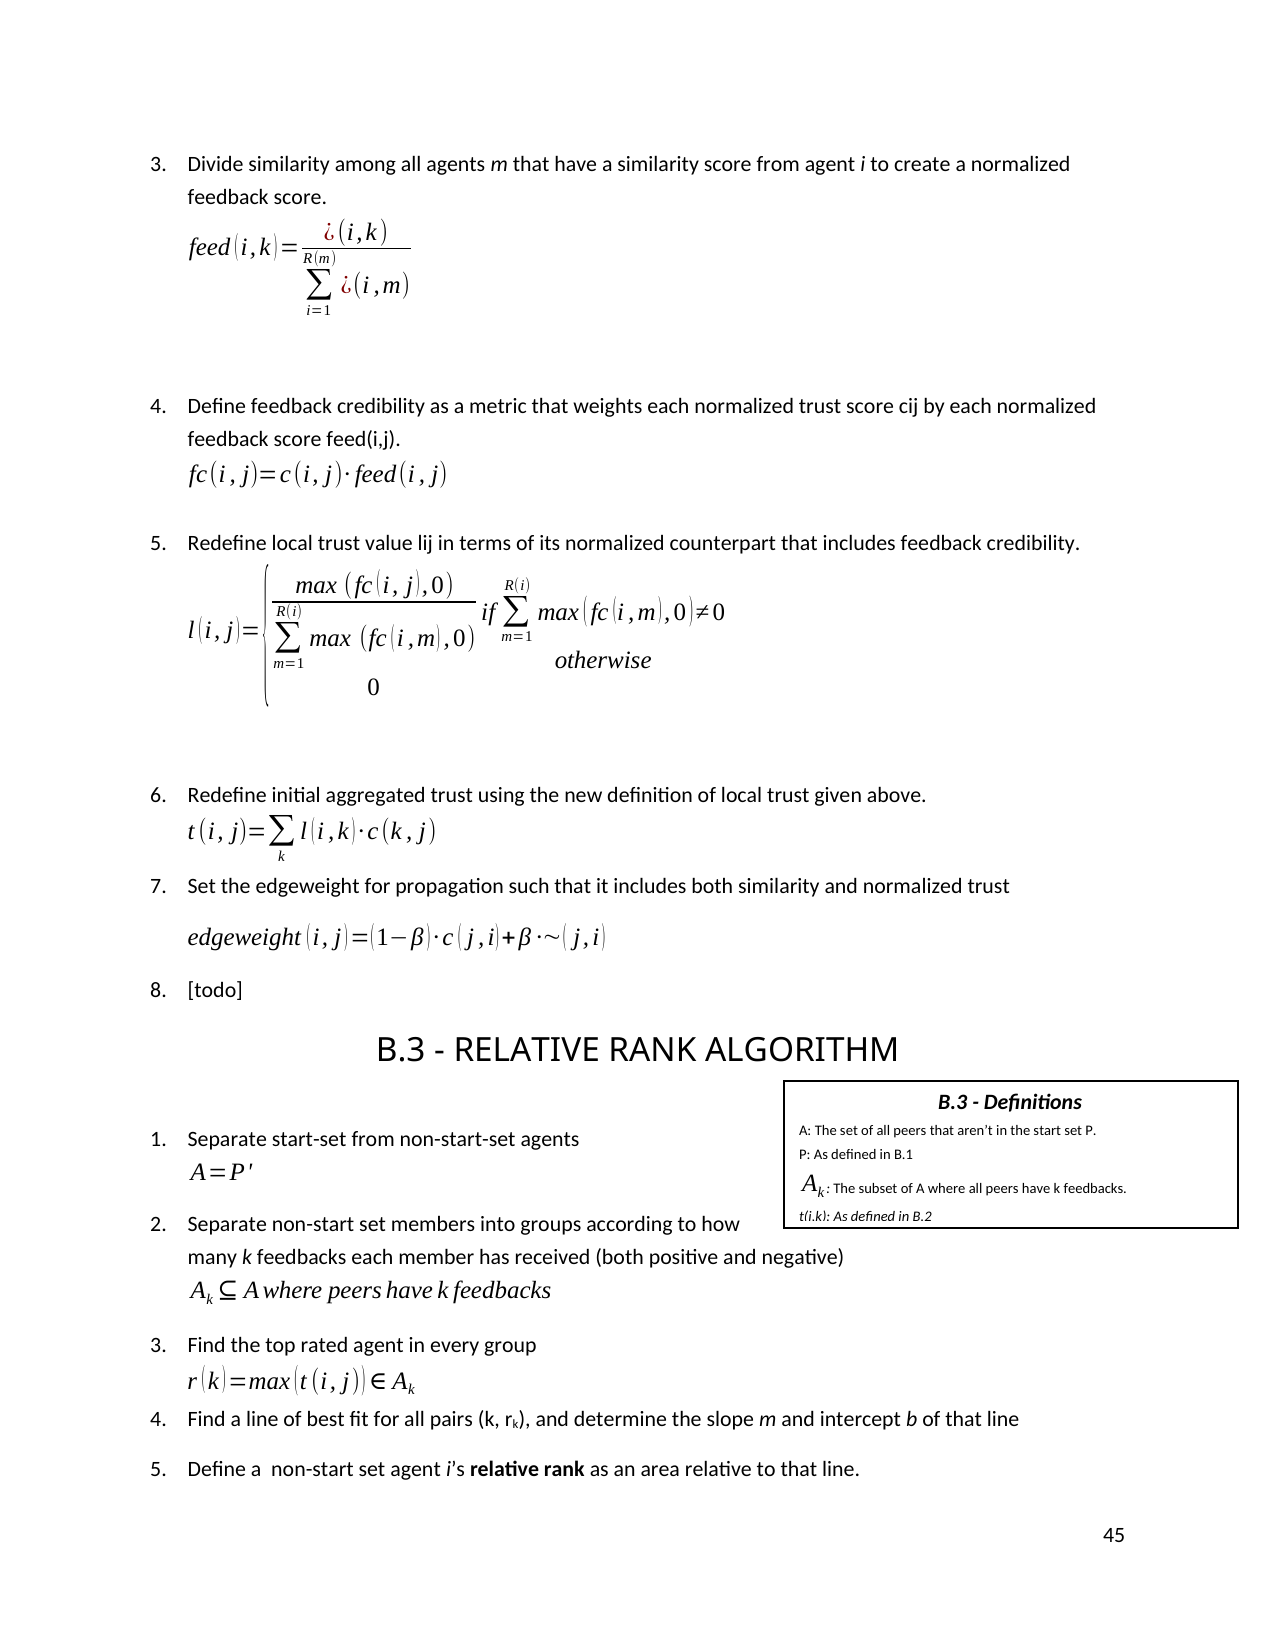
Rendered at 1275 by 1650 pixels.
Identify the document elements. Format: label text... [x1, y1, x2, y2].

list Define feedback credibility as a metric that weights each normalized trust score cij by each normalized feedback score feed(i,j). [150, 392, 1125, 452]
list Redefine initial aggregated trust using the new definition of local trust given above. [150, 781, 1125, 808]
list Redefine local trust value lij in terms of its normalized counterpart that includes feedback credibility. [150, 529, 1125, 556]
list Define a non-start set agent i’s relative rank as an area relative to that line. [150, 1455, 1125, 1481]
list Find the top rated agent in every group [150, 1331, 1125, 1358]
list Separate start-set from non-start-set agents [150, 1125, 783, 1152]
list Find a line of best fit for all pairs (k, rk), and determine the slope m and intercept b of that line [150, 1405, 1125, 1431]
list Divide similarity among all agents m that have a similarity score from agent i to create a normalized feedback score. [150, 150, 1125, 210]
list [todo] [150, 976, 1125, 1002]
list Set the edgeweight for propagation such that it includes both similarity and normalized trust [150, 872, 1125, 898]
subtitle B.3 - RELATIVE RANK ALGORITHM [150, 1026, 1125, 1071]
list Separate non-start set members into groups according to how many k feedbacks each member has received (both positive and negative) [150, 1210, 1125, 1270]
